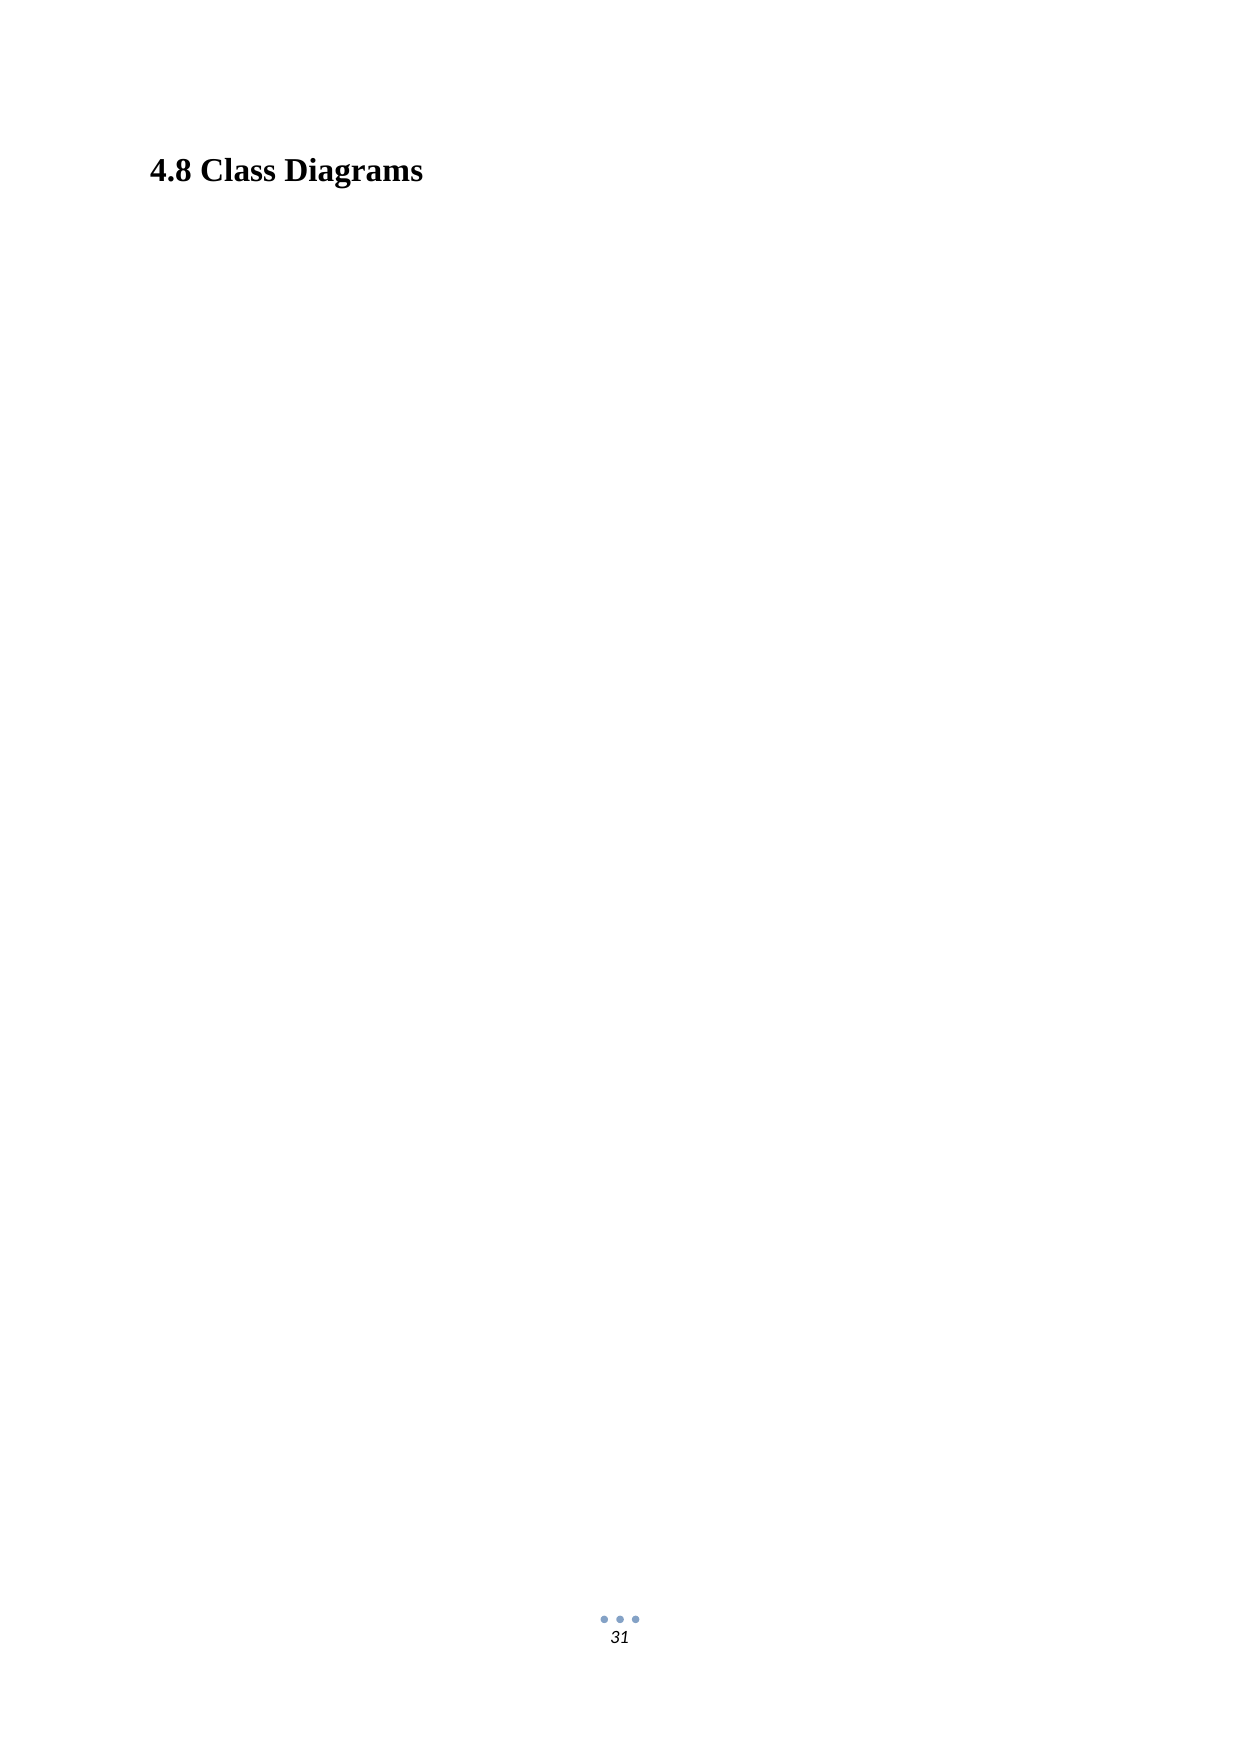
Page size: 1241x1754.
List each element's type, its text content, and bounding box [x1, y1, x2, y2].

text 4.8 Class Diagrams [150, 150, 1090, 188]
